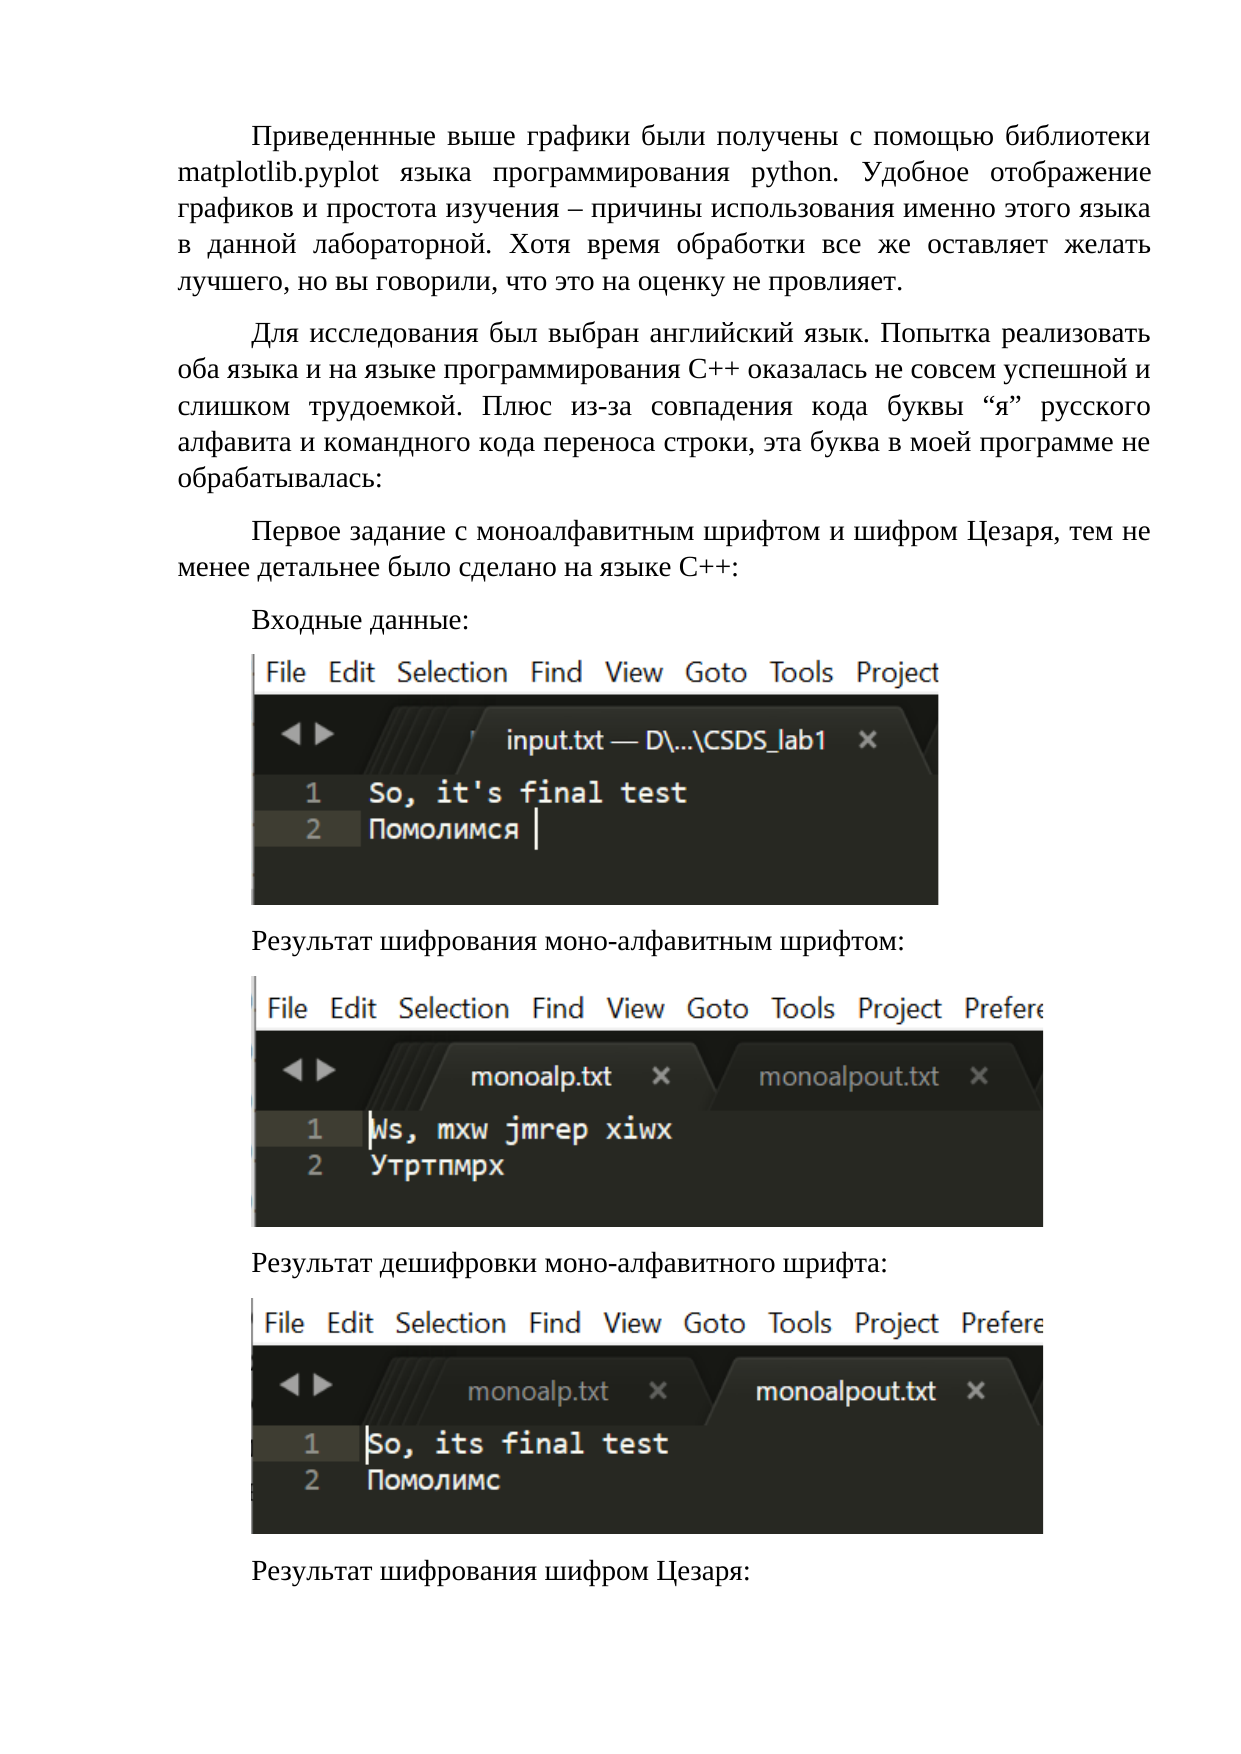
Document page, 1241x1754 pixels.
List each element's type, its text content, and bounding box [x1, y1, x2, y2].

picture [251, 654, 939, 905]
text Приведеннные выше графики были получены с помощью библиотеки matplotlib.pyplot языка программирования python. Удобное отображение графиков и простота изучения – причины использования именно этого языка в данной лабораторной. Хотя время обработки все же оставляет желать лучшего, но вы говорили, что это на оценку не провлияет. [177, 118, 1152, 296]
text Результат дешифровки моно-алфавитного шрифта: [177, 1245, 1152, 1279]
text Результат шифрования моно-алфавитным шрифтом: [177, 923, 1152, 957]
text Первое задание с моноалфавитным шрифтом и шифром Цезаря, тем не менее детальнее было сделано на языке С++: [177, 513, 1152, 583]
picture [251, 1298, 1044, 1534]
picture [251, 976, 1044, 1227]
text Результат шифрования шифром Цезаря: [177, 1553, 1152, 1586]
text Входные данные: [177, 602, 1152, 635]
text Для исследования был выбран английский язык. Попытка реализовать оба языка и на языке программирования С++ оказалась не совсем успешной и слишком трудоемкой. Плюс из-за совпадения кода буквы “я” русского алфавита и командного кода переноса строки, эта буква в моей программе не обрабатывалась: [177, 316, 1152, 494]
